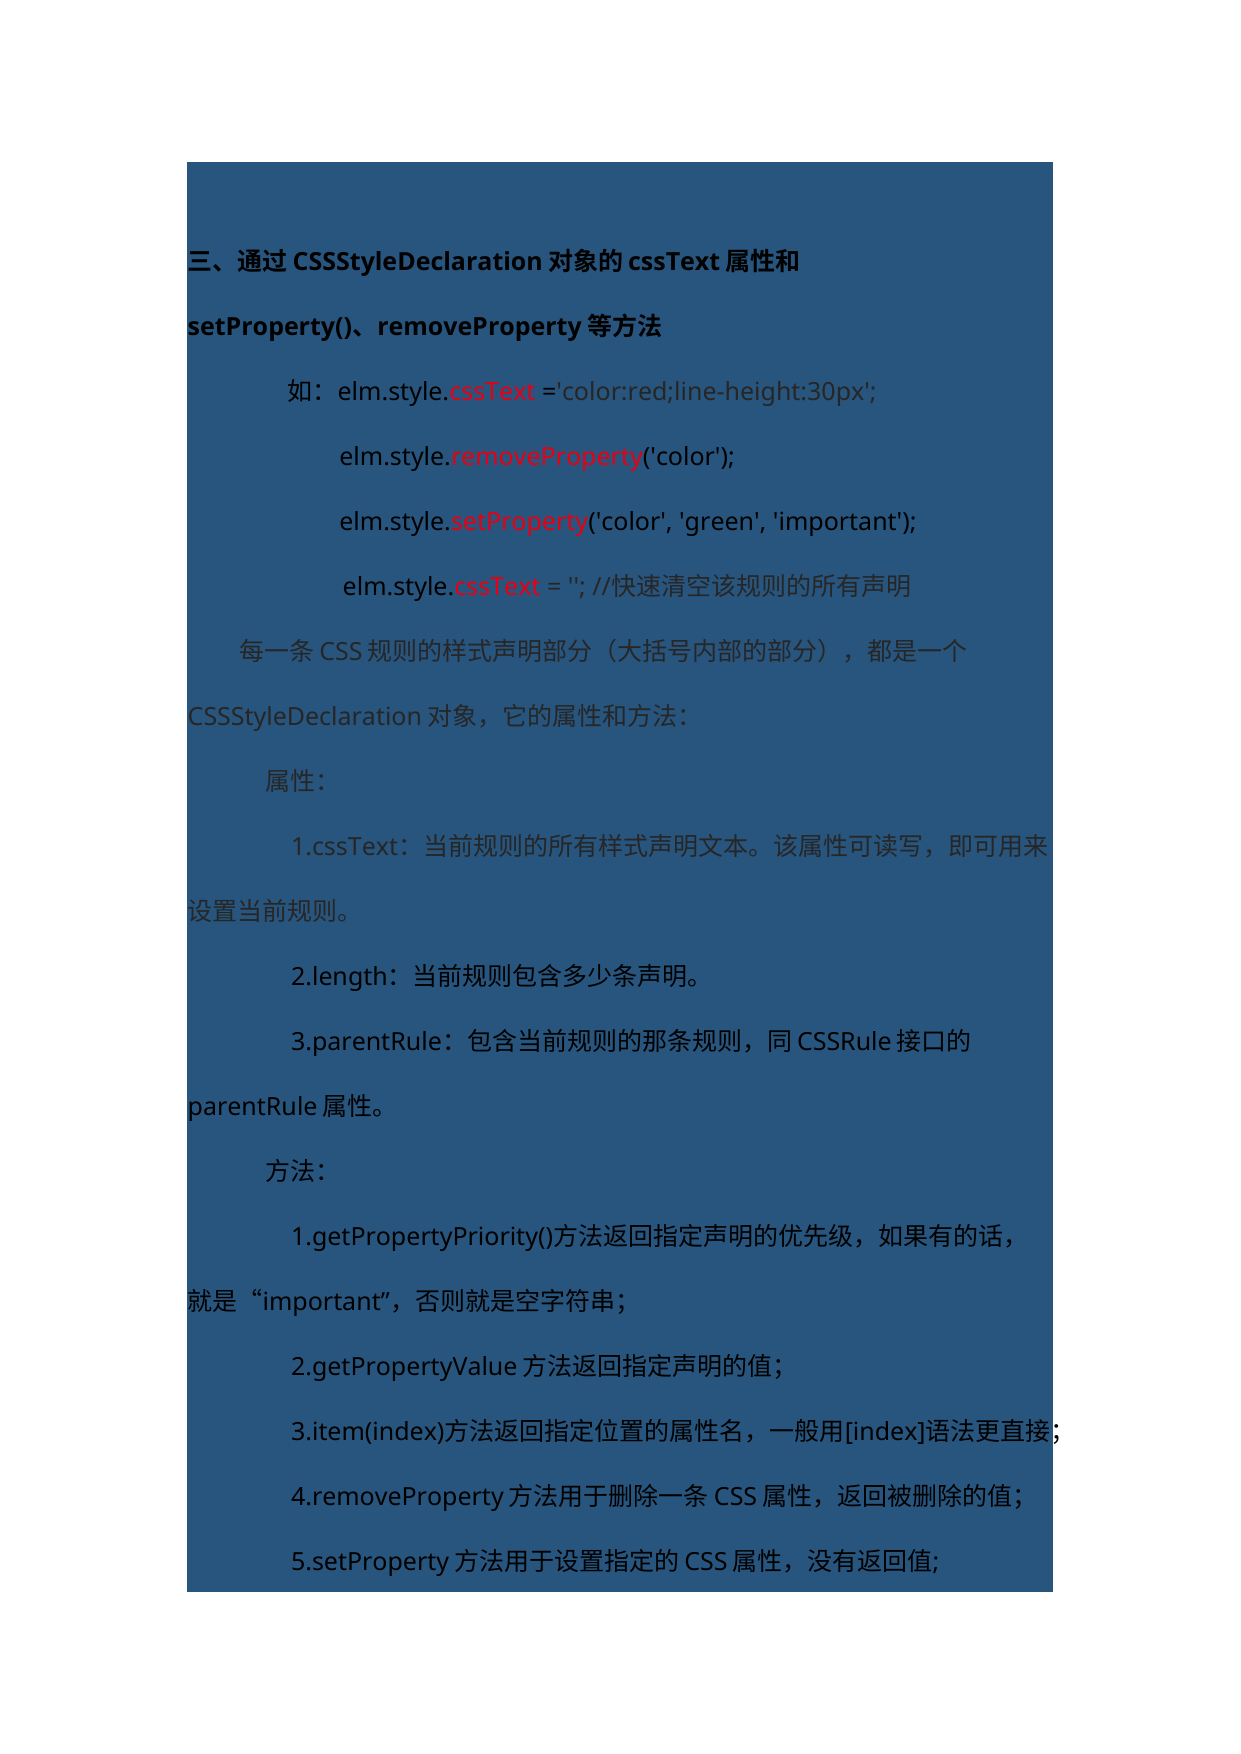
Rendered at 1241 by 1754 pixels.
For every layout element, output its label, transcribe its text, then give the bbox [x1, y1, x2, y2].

text 1.getPropertyPriority()方法返回指定声明的优先级，如果有的话，就是“important”，否则就是空字符串； [187, 1202, 1053, 1332]
text 方法： [187, 1137, 1053, 1202]
text 4.removeProperty方法用于删除一条CSS属性，返回被删除的值； [187, 1462, 1053, 1527]
text elm.style.setProperty('color', 'green', 'important'); [187, 487, 1053, 552]
text 每一条CSS规则的样式声明部分（大括号内部的部分），都是一个CSSStyleDeclaration对象，它的属性和方法： [187, 617, 1053, 747]
text 5.setProperty方法用于设置指定的CSS属性，没有返回值; [187, 1527, 1053, 1592]
text 三、通过CSSStyleDeclaration对象的cssText属性和setProperty()、removeProperty等方法 [187, 227, 1053, 357]
text 2.getPropertyValue方法返回指定声明的值； [187, 1332, 1053, 1397]
text 属性： [187, 747, 1053, 812]
text 3.item(index)方法返回指定位置的属性名，一般用[index]语法更直接； [187, 1397, 1053, 1462]
text 3.parentRule：包含当前规则的那条规则，同CSSRule接口的parentRule属性。 [187, 1007, 1053, 1137]
text elm.style.cssText = ''; //快速清空该规则的所有声明 [187, 552, 1053, 617]
text 2.length：当前规则包含多少条声明。 [187, 942, 1053, 1007]
text 如：elm.style.cssText ='color:red;line-height:30px'; [187, 357, 1053, 422]
text 1.cssText：当前规则的所有样式声明文本。该属性可读写，即可用来设置当前规则。 [187, 812, 1053, 942]
text elm.style.removeProperty('color'); [187, 422, 1053, 487]
